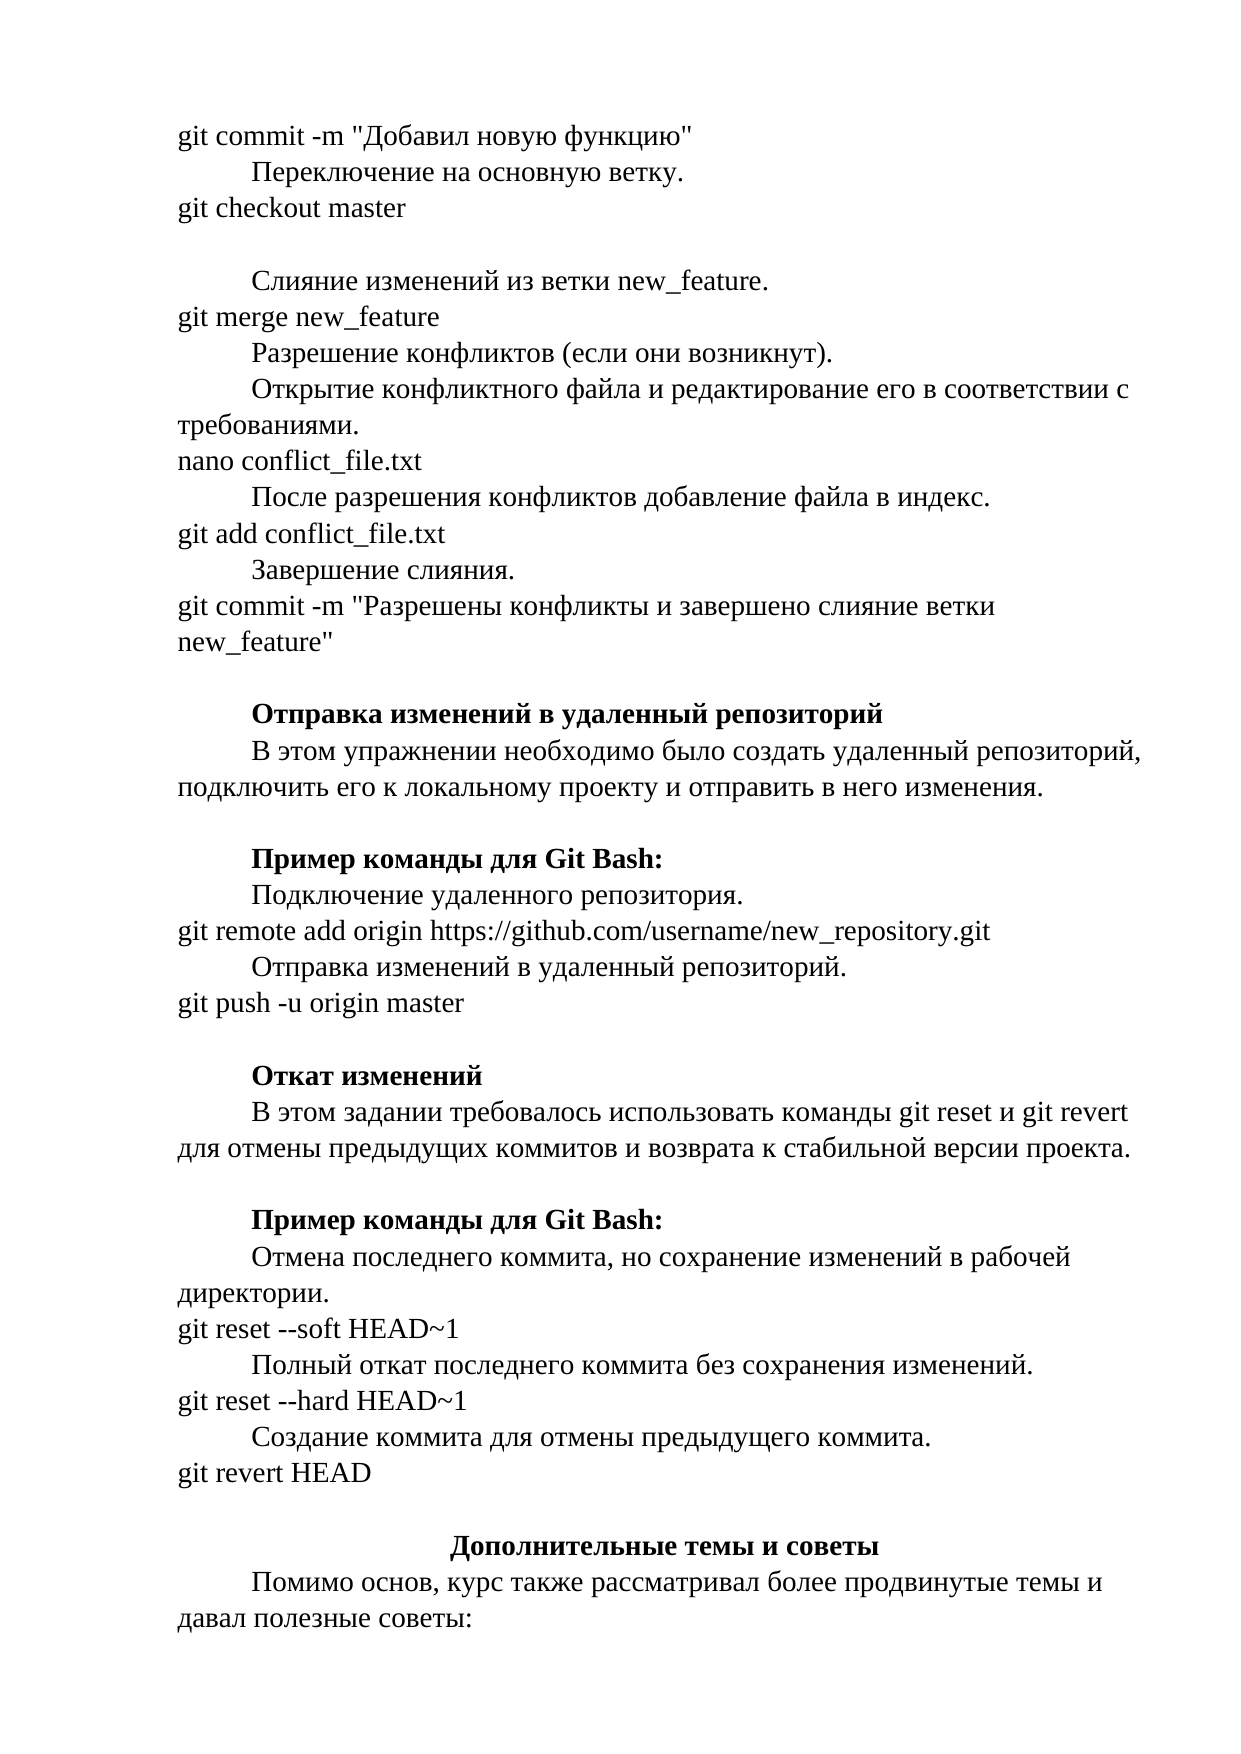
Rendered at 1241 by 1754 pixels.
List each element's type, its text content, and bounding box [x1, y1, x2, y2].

text Пример команды для Git Bash: [177, 1202, 1152, 1236]
text Полный откат последнего коммита без сохранения изменений. [177, 1347, 1152, 1381]
text Завершение слияния. [177, 552, 1152, 585]
text Дополнительные темы и советы [177, 1528, 1152, 1561]
text Разрешение конфликтов (если они возникнут). [177, 335, 1152, 368]
text git commit -m "Добавил новую функцию" [177, 118, 1152, 152]
text git reset --hard HEAD~1 [177, 1383, 1152, 1417]
text git push -u origin master [177, 986, 1152, 1019]
text В этом упражнении необходимо было создать удаленный репозиторий, подключить его к локальному проекту и отправить в него изменения. [177, 733, 1152, 802]
text Отправка изменений в удаленный репозиторий. [177, 949, 1152, 983]
text Создание коммита для отмены предыдущего коммита. [177, 1419, 1152, 1453]
text Отправка изменений в удаленный репозиторий [177, 696, 1152, 730]
text git add conflict_file.txt [177, 516, 1152, 549]
text Помимо основ, курс также рассматривал более продвинутые темы и давал полезные советы: [177, 1564, 1152, 1634]
text В этом задании требовалось использовать команды git reset и git revert для отмены предыдущих коммитов и возврата к стабильной версии проекта. [177, 1094, 1152, 1164]
text Подключение удаленного репозитория. [177, 877, 1152, 911]
text После разрешения конфликтов добавление файла в индекс. [177, 479, 1152, 513]
text git remote add origin https://github.com/username/new_repository.git [177, 913, 1152, 947]
text Отмена последнего коммита, но сохранение изменений в рабочей директории. [177, 1239, 1152, 1308]
text git merge new_feature [177, 299, 1152, 332]
text git reset --soft HEAD~1 [177, 1311, 1152, 1344]
text git revert HEAD [177, 1456, 1152, 1489]
text git commit -m "Разрешены конфликты и завершено слияние ветки new_feature" [177, 588, 1152, 658]
text nano conflict_file.txt [177, 443, 1152, 477]
text git checkout master [177, 190, 1152, 224]
text Переключение на основную ветку. [177, 154, 1152, 188]
text Пример команды для Git Bash: [177, 841, 1152, 874]
text Открытие конфликтного файла и редактирование его в соответствии с требованиями. [177, 371, 1152, 441]
text Откат изменений [177, 1058, 1152, 1091]
text Слияние изменений из ветки new_feature. [177, 263, 1152, 296]
